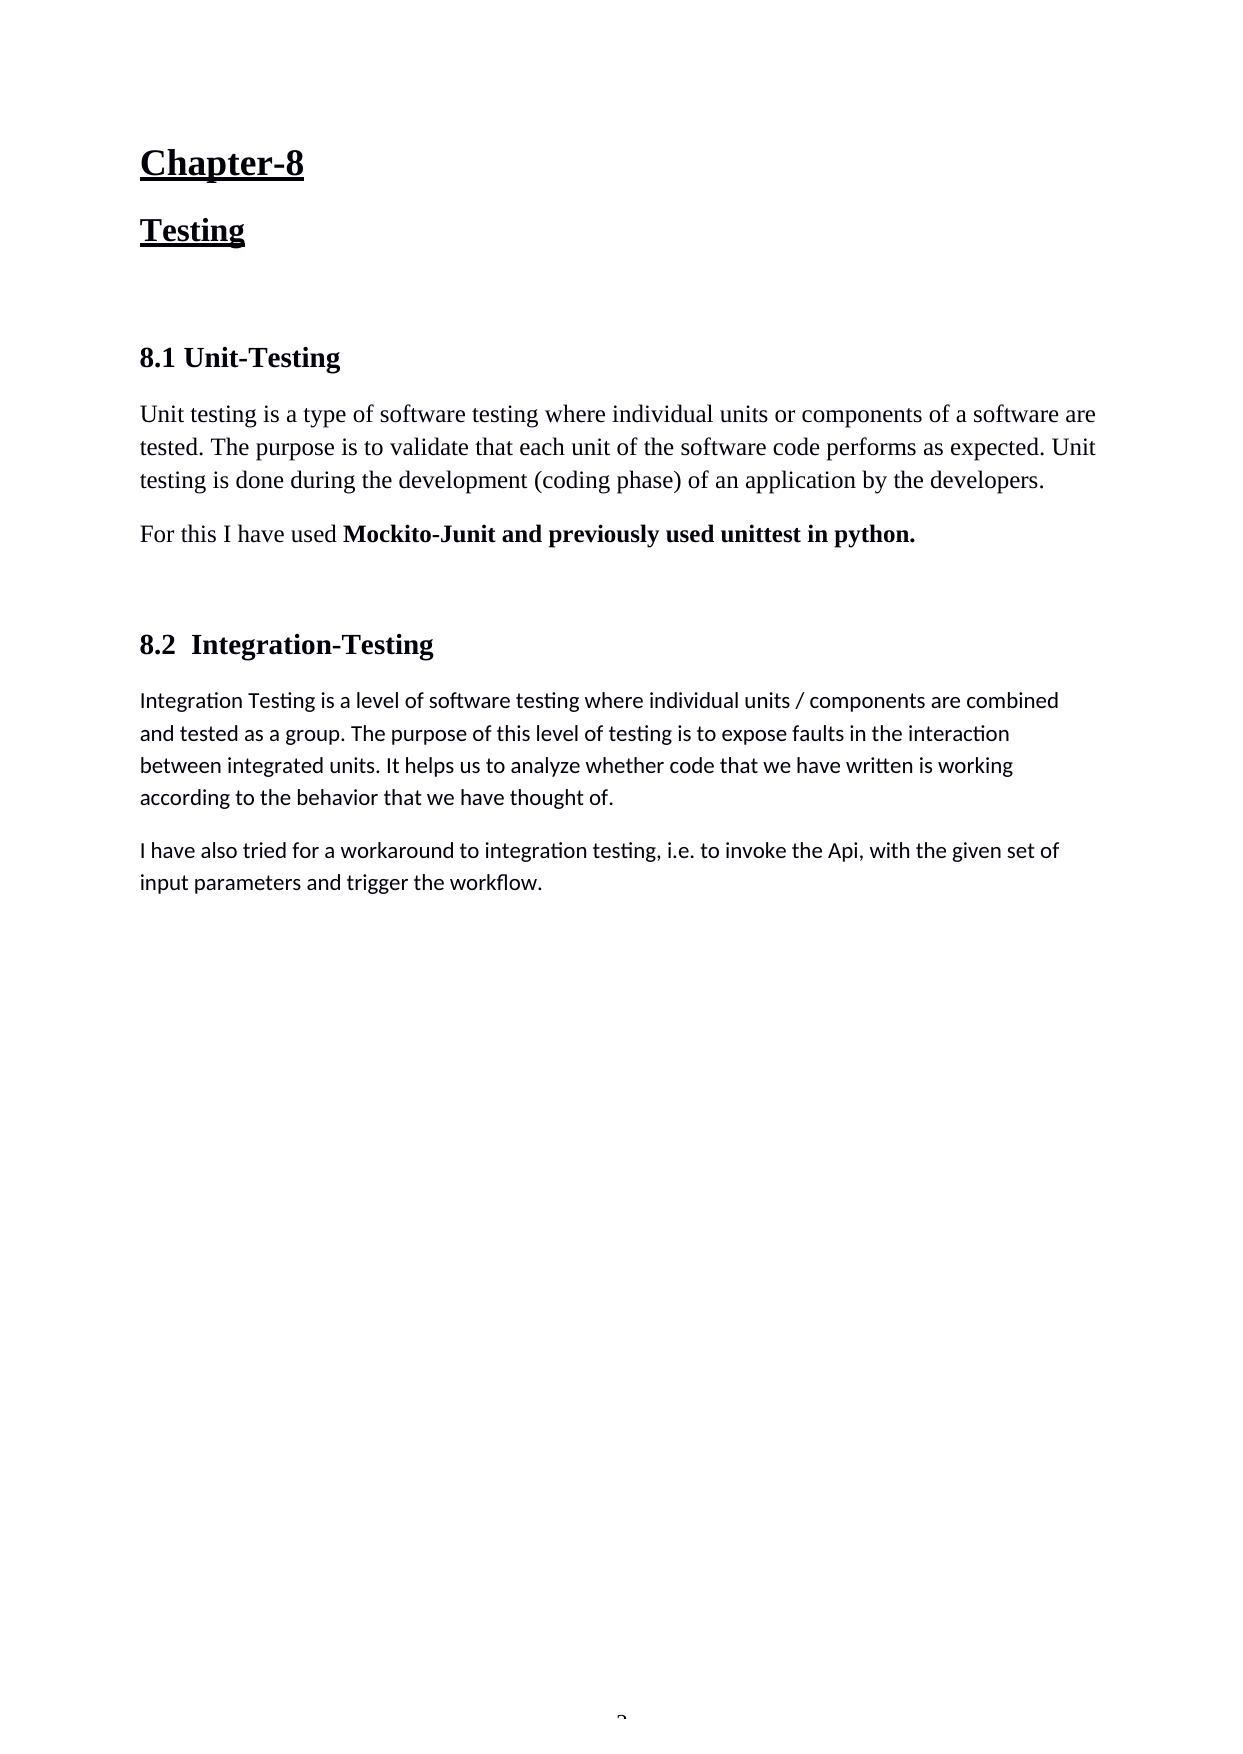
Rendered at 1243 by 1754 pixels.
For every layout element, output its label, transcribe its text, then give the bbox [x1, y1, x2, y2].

text Testing [139, 210, 1170, 248]
subtitle Chapter-8 [139, 140, 1170, 183]
text Integration Testing is a level of software testing where individual units / components are combined and tested as a group. The purpose of this level of testing is to expose faults in the interaction between integrated units. It helps us to analyze whether code that we have written is working according to the behavior that we have thought of. [139, 687, 1063, 811]
text For this I have used Mockito-Junit and previously used unittest in python. [139, 519, 1170, 548]
text Unit testing is a type of software testing where individual units or components of a software are tested. The purpose is to validate that each unit of the software code performs as expected. Unit testing is done during the development (coding phase) of an application by the developers. [139, 399, 1097, 494]
subtitle Integration-Testing [139, 627, 1170, 661]
subtitle Unit-Testing [139, 341, 1170, 374]
text I have also tried for a workaround to integration testing, i.e. to invoke the Api, with the given set of input parameters and trigger the workflow. [139, 836, 1063, 896]
